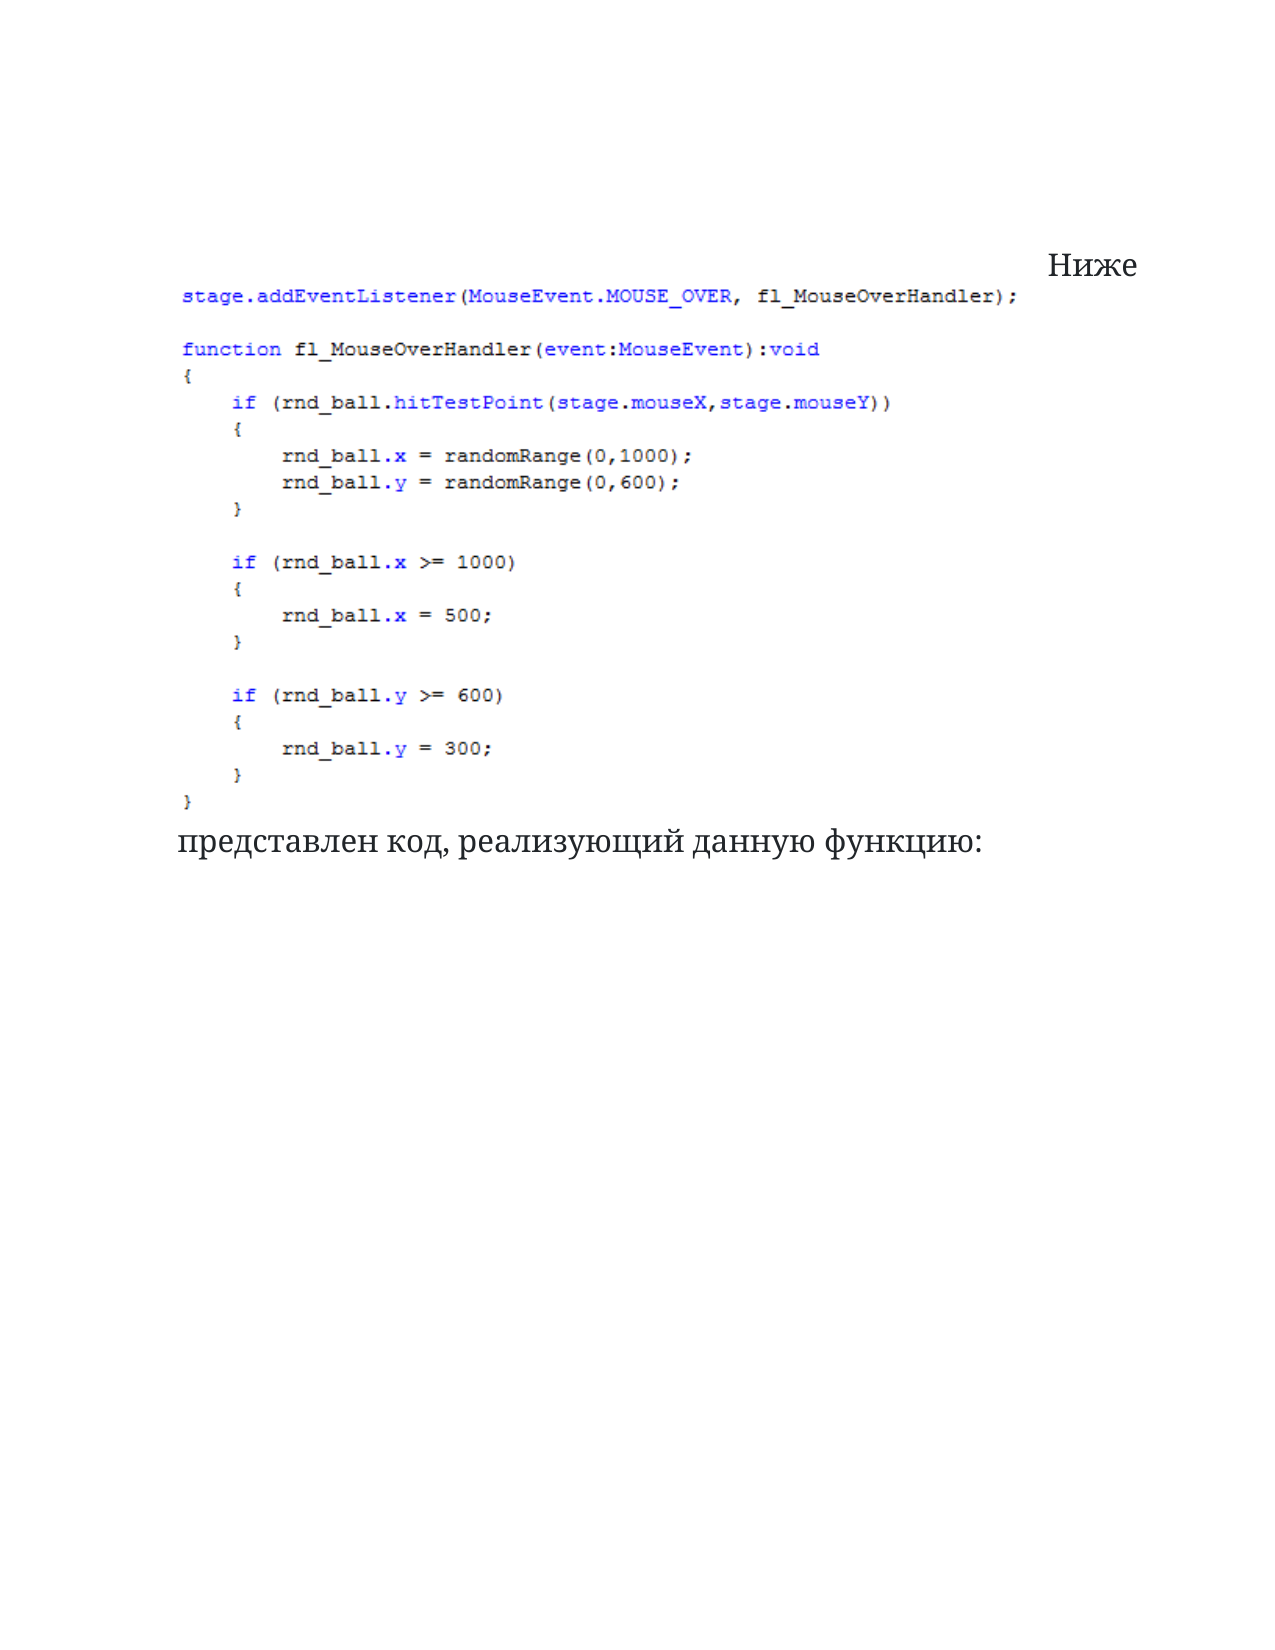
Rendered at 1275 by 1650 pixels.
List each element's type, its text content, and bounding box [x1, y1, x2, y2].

picture [177, 283, 1029, 819]
